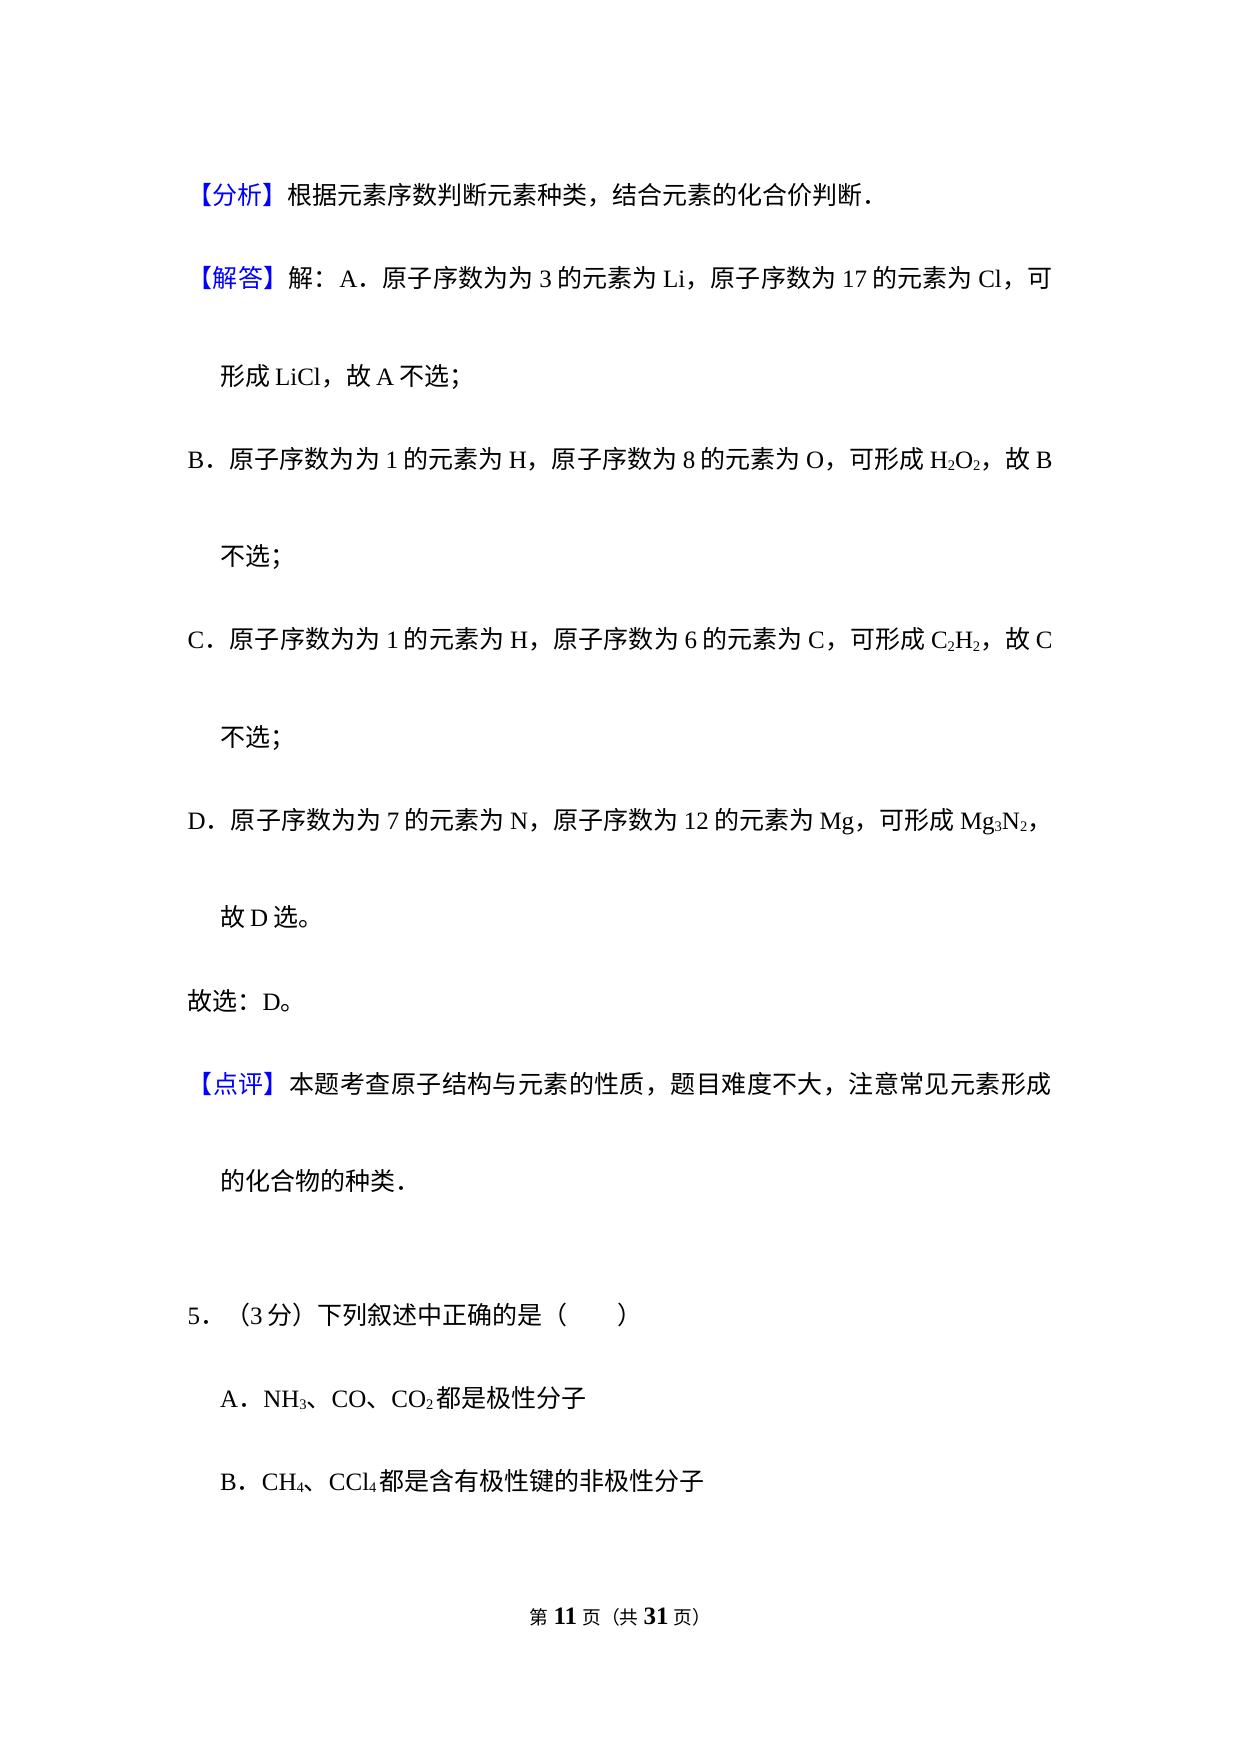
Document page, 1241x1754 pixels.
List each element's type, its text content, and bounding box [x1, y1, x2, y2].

text 【点评】本题考查原子结构与元素的性质，题目难度不大，注意常见元素形成的化合物的种类． [187, 1050, 1053, 1212]
text B．原子序数为为1的元素为H，原子序数为8的元素为O，可形成H2O2，故B不选； [187, 425, 1053, 587]
text B．CH4、CCl4都是含有极性键的非极性分子 [187, 1447, 1053, 1512]
text 5．（3分）下列叙述中正确的是（ ） [187, 1281, 1053, 1346]
text 【分析】根据元素序数判断元素种类，结合元素的化合价判断． [187, 161, 1053, 226]
text A．NH3、CO、CO2都是极性分子 [187, 1364, 1053, 1429]
text 故选：D。 [187, 967, 1053, 1032]
text 【解答】解：A．原子序数为为3的元素为Li，原子序数为17的元素为Cl，可形成LiCl，故A不选； [187, 244, 1053, 407]
text D．原子序数为为7的元素为N，原子序数为12的元素为Mg，可形成Mg3N2，故D选。 [187, 786, 1053, 948]
text C．原子序数为为1的元素为H，原子序数为6的元素为C，可形成C2H2，故C不选； [187, 605, 1053, 768]
